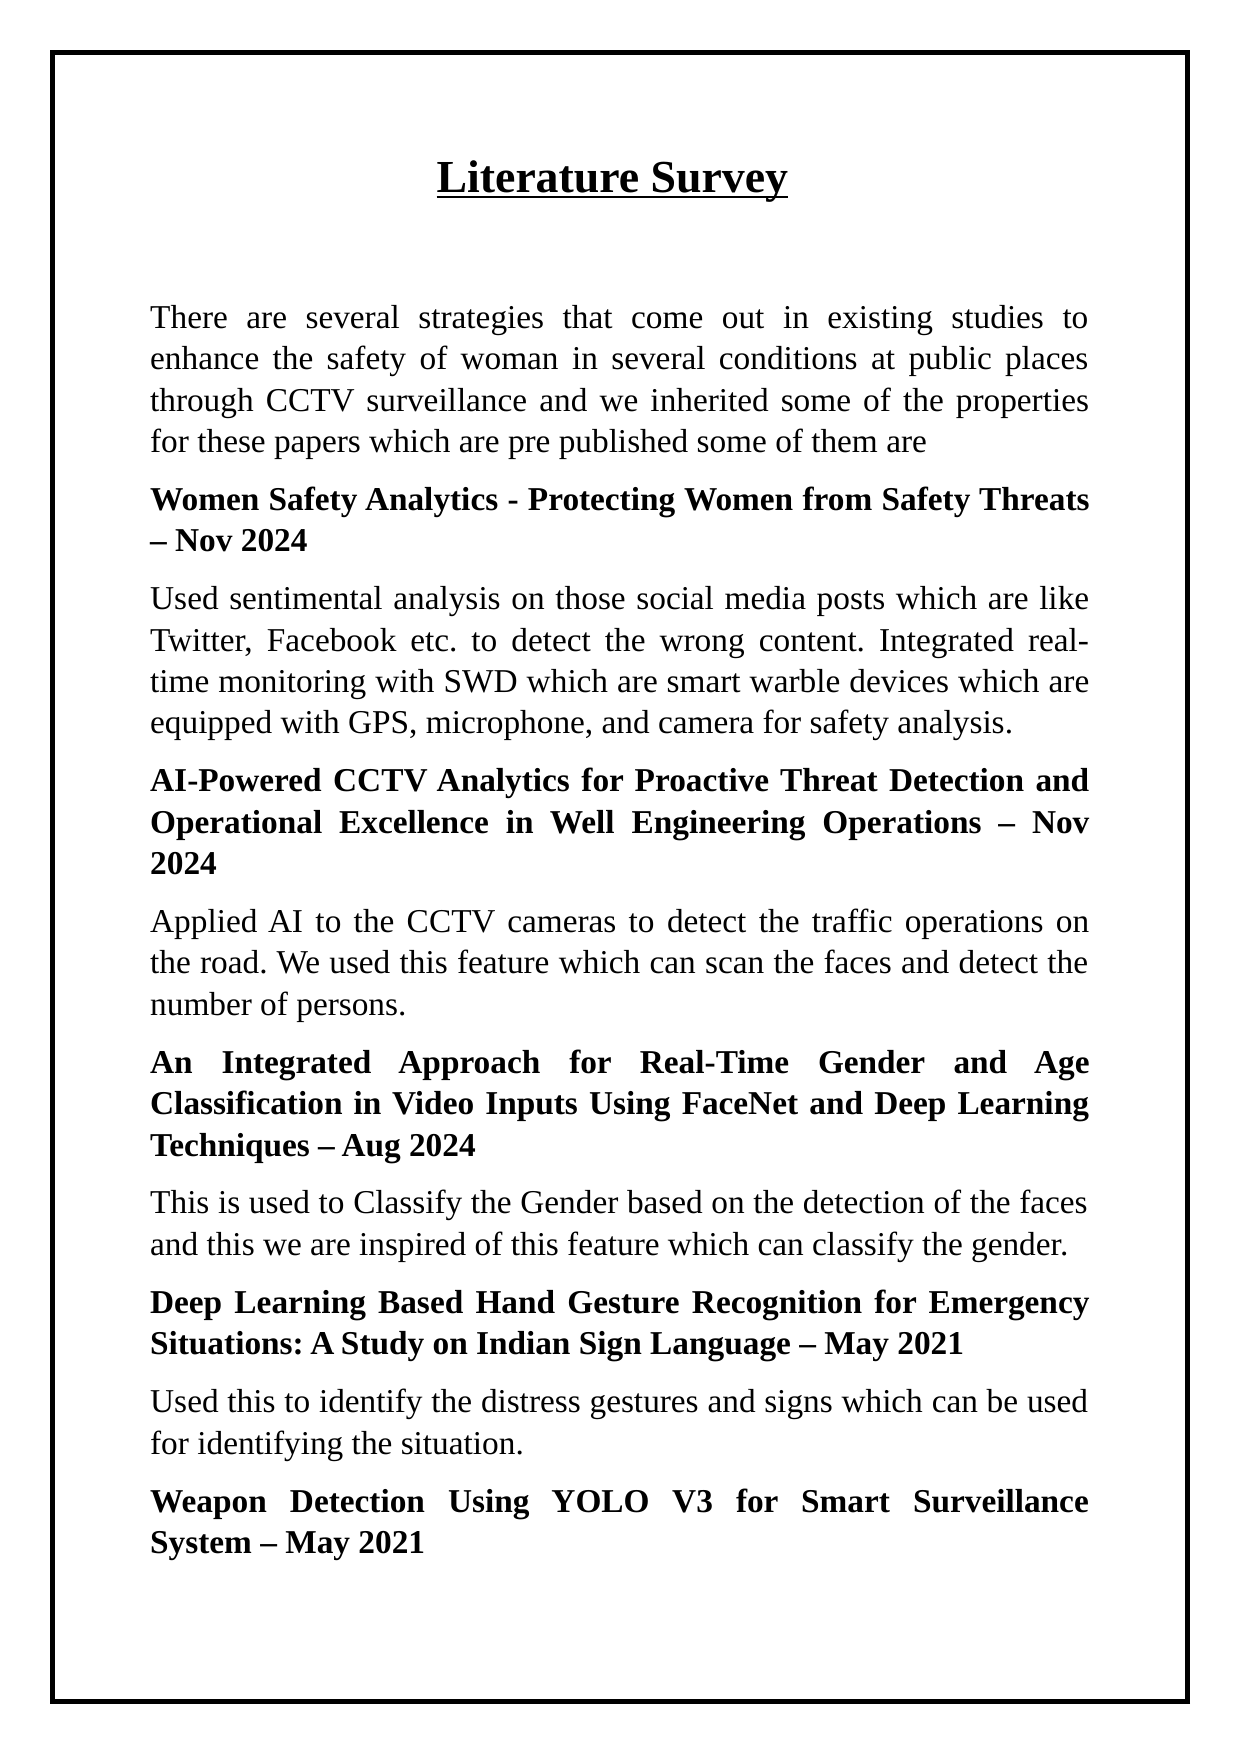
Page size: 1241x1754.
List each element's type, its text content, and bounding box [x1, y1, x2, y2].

text An Integrated Approach for Real-Time Gender and Age Classification in Video Inputs Using FaceNet and Deep Learning Techniques – Aug 2024 [150, 1042, 1090, 1163]
text Deep Learning Based Hand Gesture Recognition for Emergency Situations: A Study on Indian Sign Language – May 2021 [150, 1282, 1090, 1362]
text Literature Survey [150, 150, 1090, 203]
text This is used to Classify the Gender based on the detection of the faces and this we are inspired of this feature which can classify the gender. [150, 1183, 1090, 1262]
text AI-Powered CCTV Analytics for Proactive Threat Detection and Operational Excellence in Well Engineering Operations – Nov 2024 [150, 761, 1090, 882]
text Applied AI to the CCTV cameras to detect the traffic operations on the road. We used this feature which can scan the faces and detect the number of persons. [150, 901, 1090, 1022]
text Used this to identify the distress gestures and signs which can be used for identifying the situation. [150, 1382, 1090, 1461]
text Used sentimental analysis on those social media posts which are like Twitter, Facebook etc. to detect the wrong content. Integrated real-time monitoring with SWD which are smart warble devices which are equipped with GPS, microphone, and camera for safety analysis. [150, 578, 1090, 741]
text Women Safety Analytics - Protecting Women from Safety Threats – Nov 2024 [150, 479, 1090, 559]
text There are several strategies that come out in existing studies to enhance the safety of woman in several conditions at public places through CCTV surveillance and we inherited some of the properties for these papers which are pre published some of them are [150, 297, 1090, 459]
text Weapon Detection Using YOLO V3 for Smart Surveillance System – May 2021 [150, 1481, 1090, 1561]
